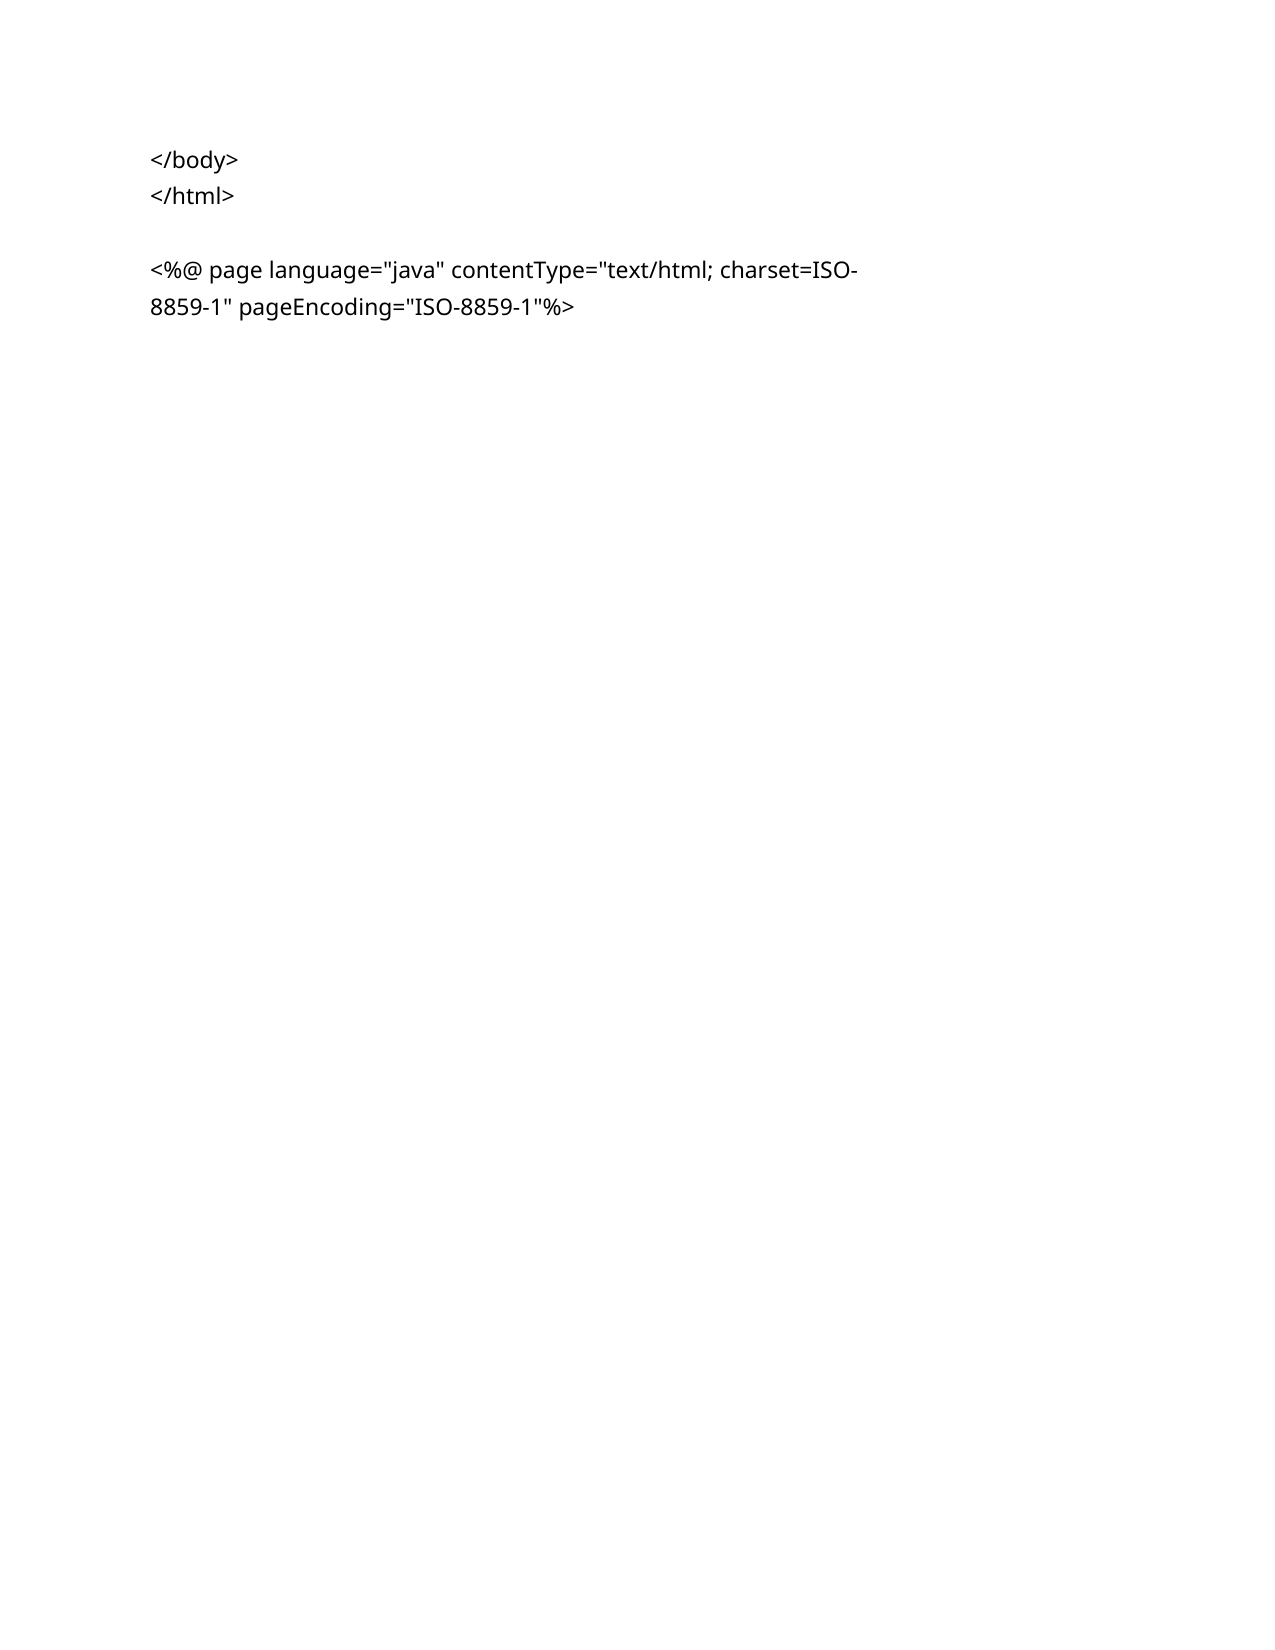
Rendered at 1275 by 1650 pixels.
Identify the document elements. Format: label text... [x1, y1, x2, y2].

text <%@ page language="java" contentType="text/html; charset=ISO-8859-1" pageEncoding="ISO-8859-1"%> [150, 254, 904, 322]
text </body> [150, 144, 1133, 175]
text </html> [150, 180, 1133, 211]
